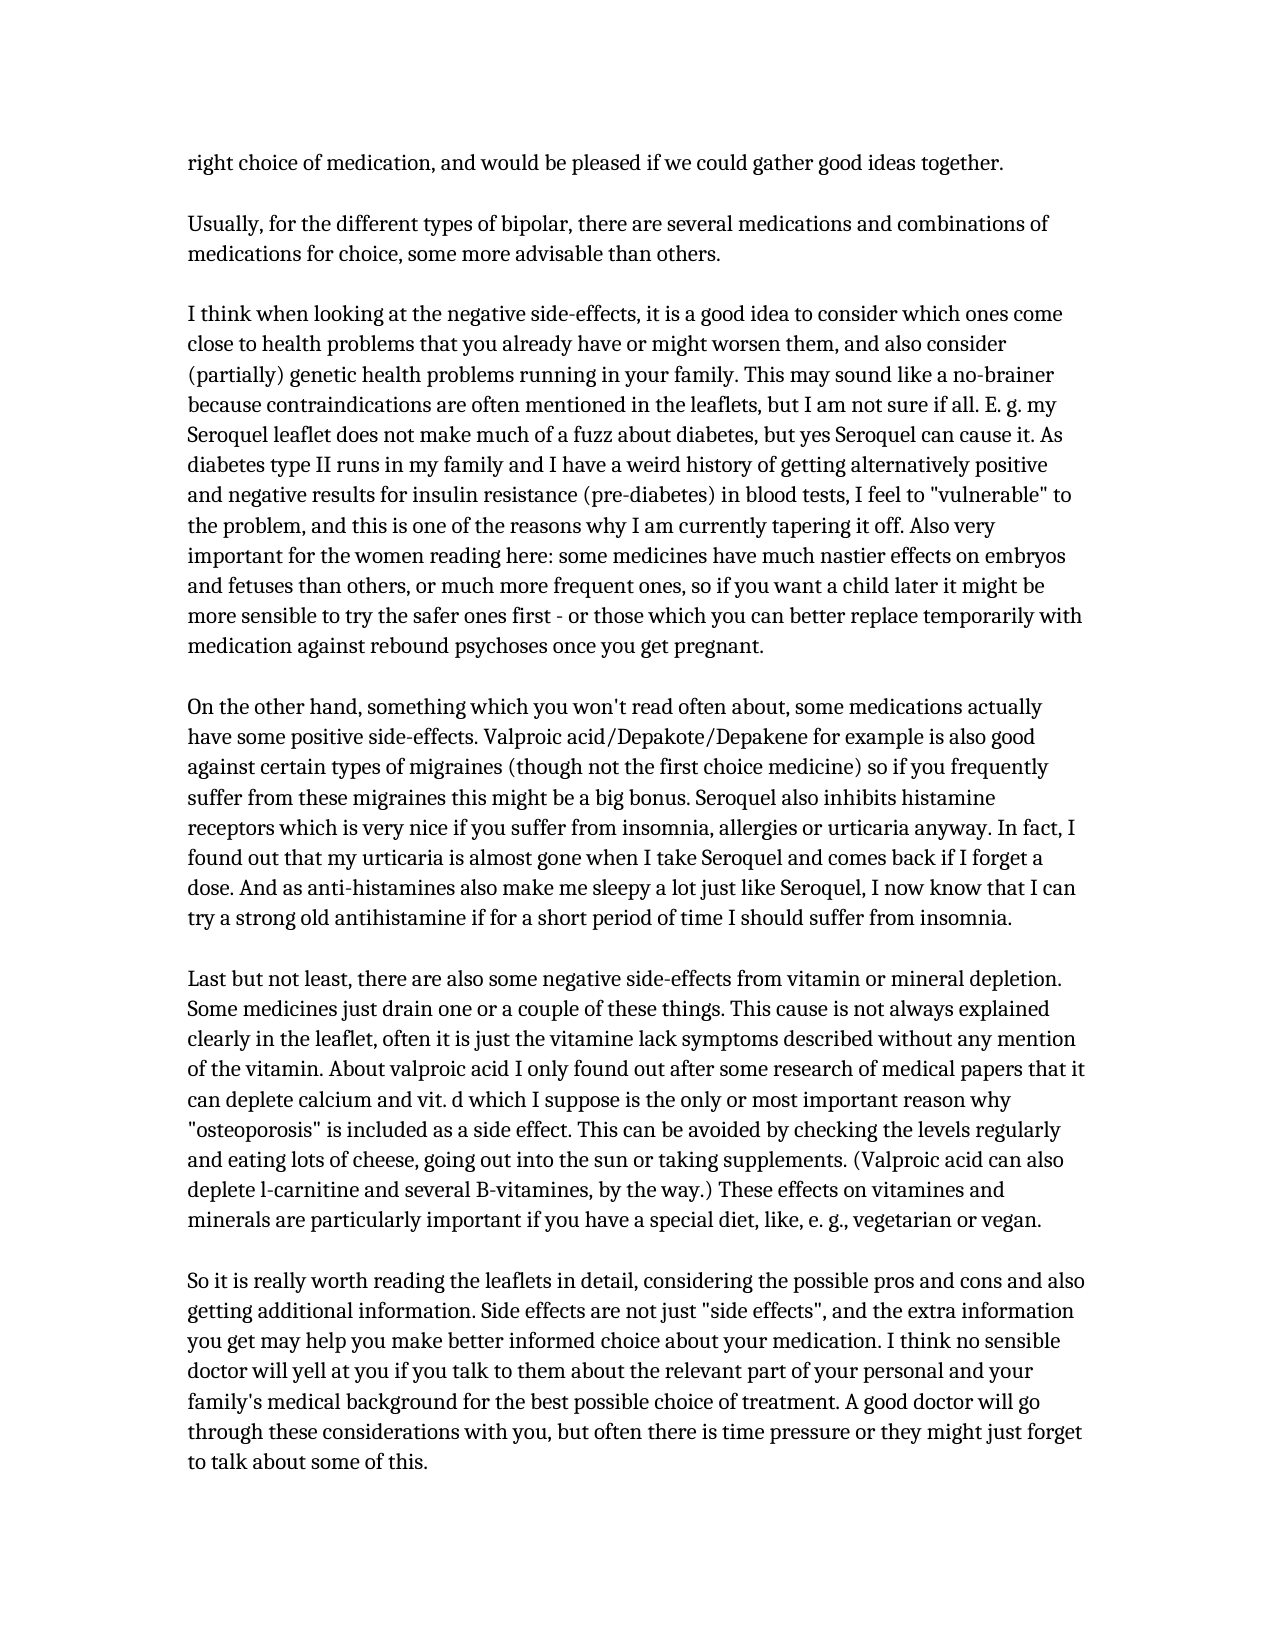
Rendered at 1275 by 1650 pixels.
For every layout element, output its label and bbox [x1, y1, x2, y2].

text [187, 150, 1087, 1475]
